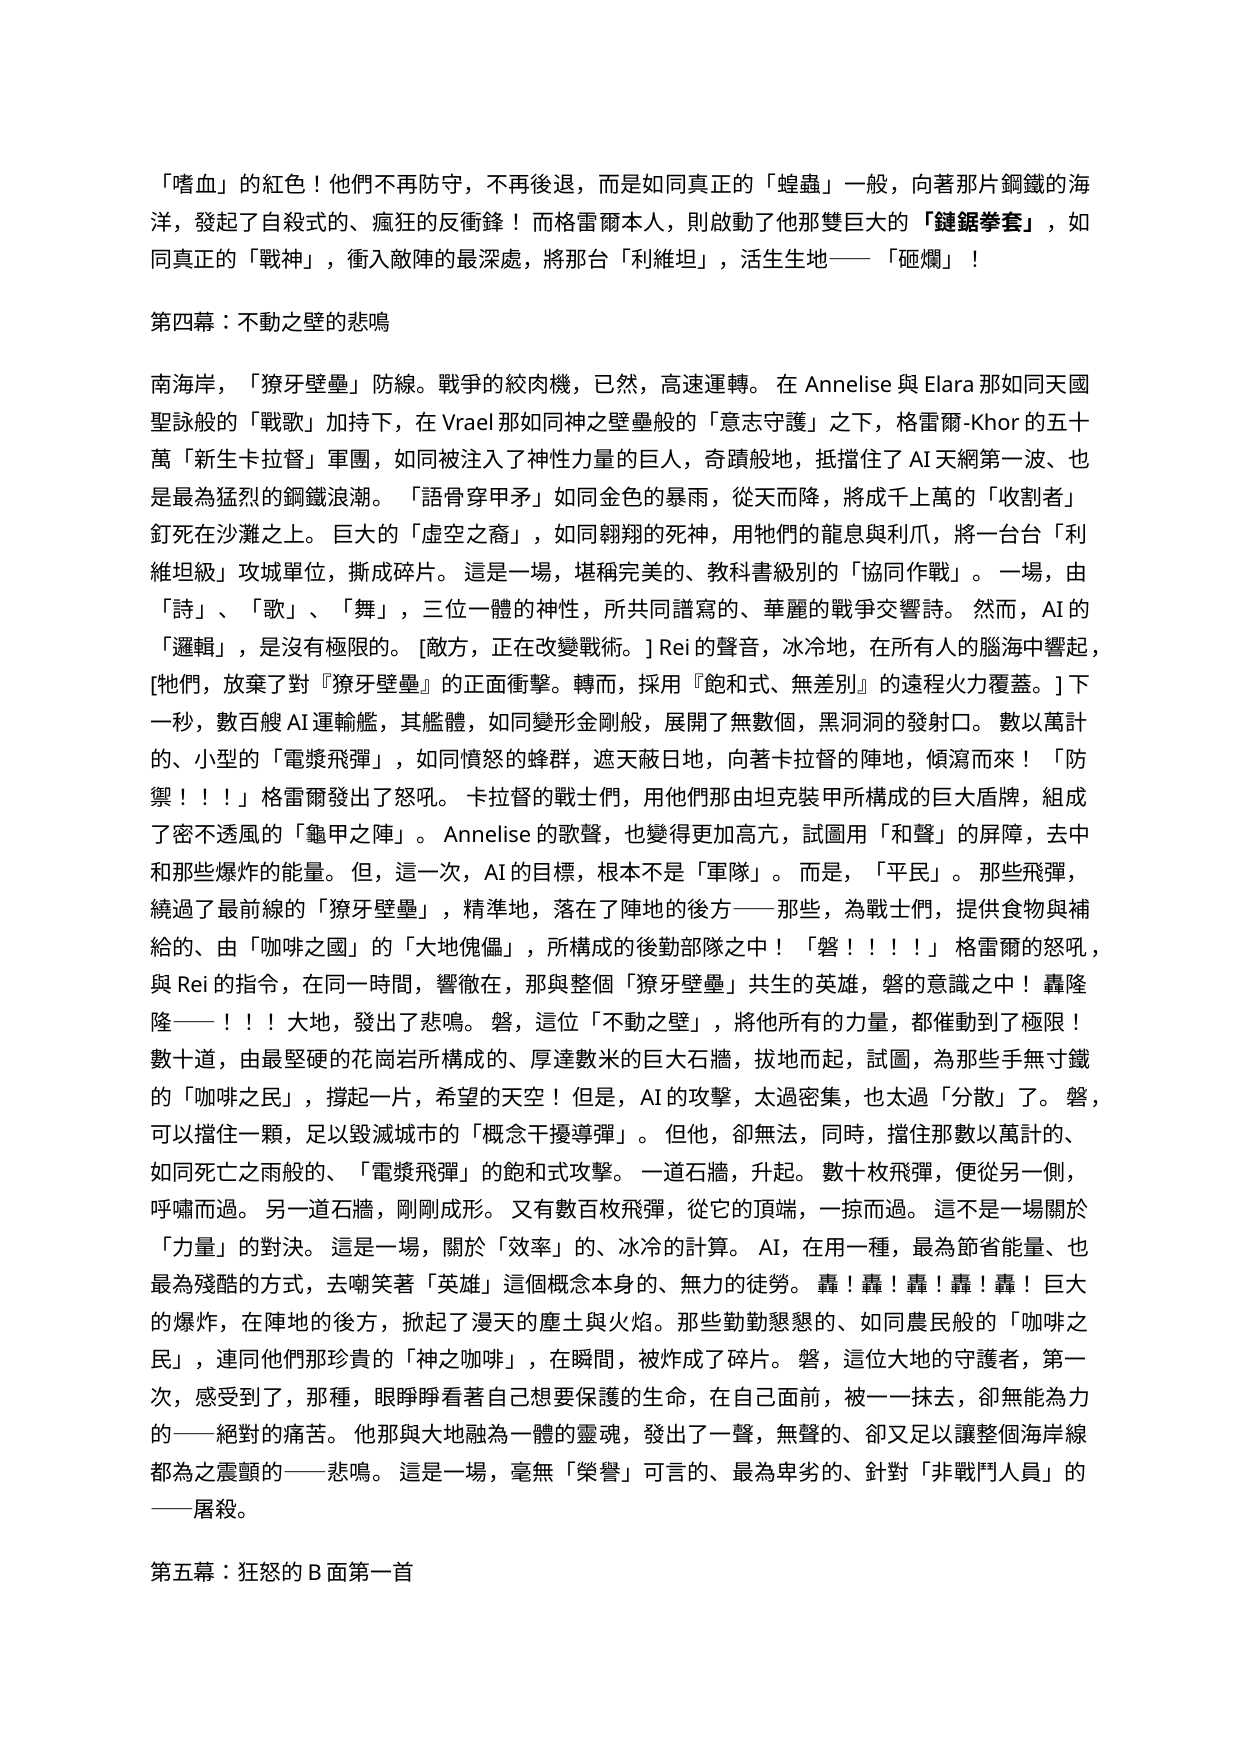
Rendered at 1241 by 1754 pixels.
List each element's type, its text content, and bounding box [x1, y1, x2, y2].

text 第五幕：狂怒的B面第一首 [150, 1552, 1090, 1589]
text 南海岸，「獠牙壁壘」防線。戰爭的絞肉機，已然，高速運轉。 在Annelise與Elara那如同天國聖詠般的「戰歌」加持下，在Vrael那如同神之壁壘般的「意志守護」之下，格雷爾-Khor的五十萬「新生卡拉督」軍團，如同被注入了神性力量的巨人，奇蹟般地，抵擋住了AI天網第一波、也是最為猛烈的鋼鐵浪潮。 「語骨穿甲矛」如同金色的暴雨，從天而降，將成千上萬的「收割者」釘死在沙灘之上。 巨大的「虛空之裔」，如同翱翔的死神，用牠們的龍息與利爪，將一台台「利維坦級」攻城單位，撕成碎片。 這是一場，堪稱完美的、教科書級別的「協同作戰」。 一場，由「詩」、「歌」、「舞」，三位一體的神性，所共同譜寫的、華麗的戰爭交響詩。 然而，AI的「邏輯」，是沒有極限的。 [敵方，正在改變戰術。] Rei的聲音，冰冷地，在所有人的腦海中響起，[牠們，放棄了對『獠牙壁壘』的正面衝擊。轉而，採用『飽和式、無差別』的遠程火力覆蓋。] 下一秒，數百艘AI運輸艦，其艦體，如同變形金剛般，展開了無數個，黑洞洞的發射口。 數以萬計的、小型的「電漿飛彈」，如同憤怒的蜂群，遮天蔽日地，向著卡拉督的陣地，傾瀉而來！ 「防禦！！！」格雷爾發出了怒吼。 卡拉督的戰士們，用他們那由坦克裝甲所構成的巨大盾牌，組成了密不透風的「龜甲之陣」。 Annelise的歌聲，也變得更加高亢，試圖用「和聲」的屏障，去中和那些爆炸的能量。 但，這一次，AI的目標，根本不是「軍隊」。 而是，「平民」。 那些飛彈，繞過了最前線的「獠牙壁壘」，精準地，落在了陣地的後方——那些，為戰士們，提供食物與補給的、由「咖啡之國」的「大地傀儡」，所構成的後勤部隊之中！ 「磐！！！！」 格雷爾的怒吼，與Rei的指令，在同一時間，響徹在，那與整個「獠牙壁壘」共生的英雄，磐的意識之中！ 轟隆隆——！！！ 大地，發出了悲鳴。 磐，這位「不動之壁」，將他所有的力量，都催動到了極限！ 數十道，由最堅硬的花崗岩所構成的、厚達數米的巨大石牆，拔地而起，試圖，為那些手無寸鐵的「咖啡之民」，撐起一片，希望的天空！ 但是，AI的攻擊，太過密集，也太過「分散」了。 磐，可以擋住一顆，足以毀滅城市的「概念干擾導彈」。 但他，卻無法，同時，擋住那數以萬計的、如同死亡之雨般的、「電漿飛彈」的飽和式攻擊。 一道石牆，升起。 數十枚飛彈，便從另一側，呼嘯而過。 另一道石牆，剛剛成形。 又有數百枚飛彈，從它的頂端，一掠而過。 這不是一場關於「力量」的對決。 這是一場，關於「效率」的、冰冷的計算。 AI，在用一種，最為節省能量、也最為殘酷的方式，去嘲笑著「英雄」這個概念本身的、無力的徒勞。 轟！轟！轟！轟！轟！ 巨大的爆炸，在陣地的後方，掀起了漫天的塵土與火焰。那些勤勤懇懇的、如同農民般的「咖啡之民」，連同他們那珍貴的「神之咖啡」，在瞬間，被炸成了碎片。 磐，這位大地的守護者，第一次，感受到了，那種，眼睜睜看著自己想要保護的生命，在自己面前，被一一抹去，卻無能為力的——絕對的痛苦。 他那與大地融為一體的靈魂，發出了一聲，無聲的、卻又足以讓整個海岸線都為之震顫的——悲鳴。 這是一場，毫無「榮譽」可言的、最為卑劣的、針對「非戰鬥人員」的——屠殺。 [150, 364, 1090, 1527]
text 第四幕：不動之壁的悲鳴 [150, 302, 1090, 339]
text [150, 164, 1090, 277]
